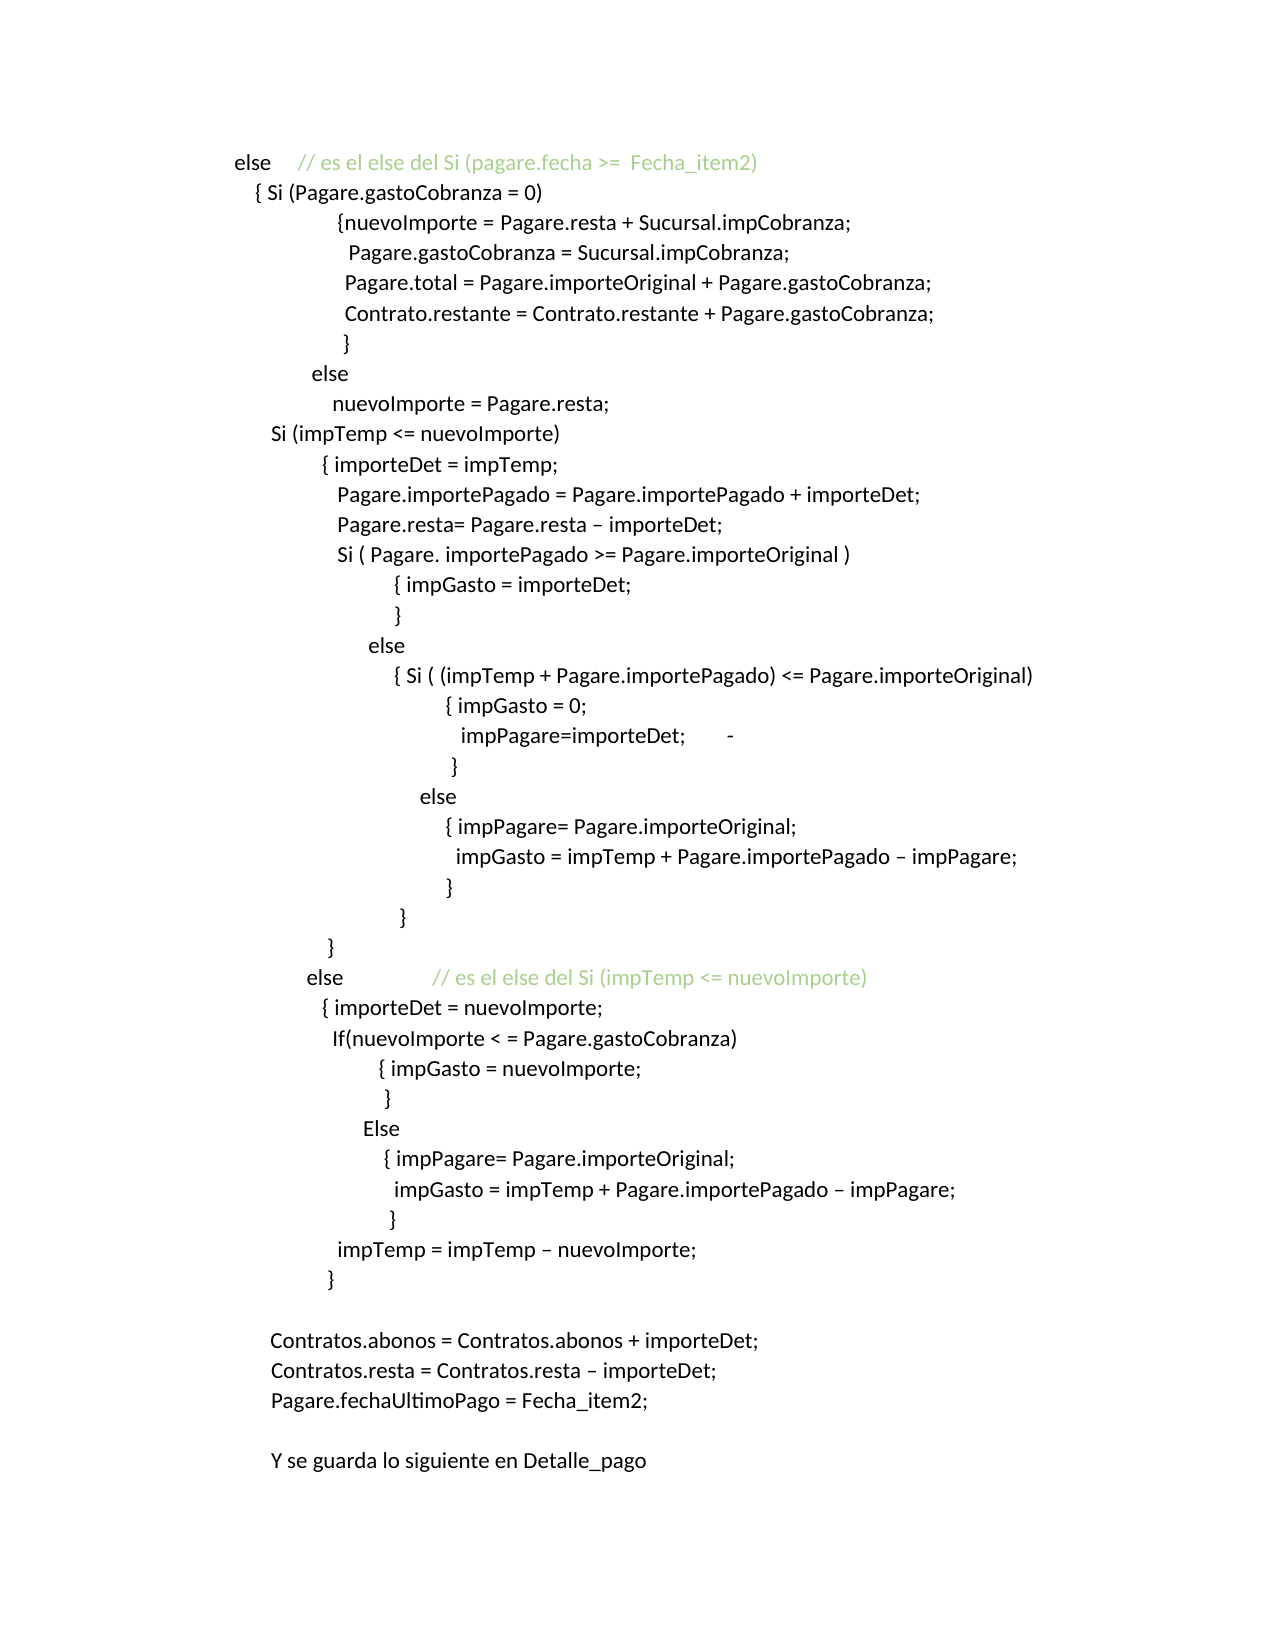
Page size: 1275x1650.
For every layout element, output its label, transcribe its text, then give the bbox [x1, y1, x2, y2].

list Pagare.gastoCobranza = Sucursal.impCobranza; [193, 238, 1157, 266]
list { impGasto = 0; [193, 691, 1157, 719]
list } [193, 933, 1157, 961]
list Si ( Pagare. importePagado >= Pagare.importeOriginal ) [193, 540, 1157, 568]
list else [414, 782, 1157, 810]
list Contrato.restante = Contrato.restante + Pagare.gastoCobranza; [193, 299, 1157, 327]
list { impGasto = nuevoImporte; [193, 1054, 1157, 1082]
list } [193, 329, 1157, 357]
list } [193, 903, 1157, 931]
list { importeDet = impTemp; [193, 450, 1157, 478]
list { Si ( (impTemp + Pagare.importePagado) <= Pagare.importeOriginal) [193, 661, 1157, 689]
list Contratos.resta = Contratos.resta – importeDet; [193, 1356, 1157, 1384]
list impTemp = impTemp – nuevoImporte; [193, 1235, 1157, 1263]
list impGasto = impTemp + Pagare.importePagado – impPagare; [193, 1175, 1157, 1203]
list { Si (Pagare.gastoCobranza = 0) [193, 178, 1157, 206]
list Pagare.importePagado = Pagare.importePagado + importeDet; [193, 480, 1157, 508]
list Pagare.fechaUltimoPago = Fecha_item2; [193, 1386, 1157, 1414]
list } [193, 873, 1157, 901]
list } [193, 601, 1157, 629]
list Pagare.resta= Pagare.resta – importeDet; [193, 510, 1157, 538]
list impPagare=importeDet; - [193, 722, 1157, 750]
list else [193, 359, 1157, 387]
list { impPagare= Pagare.importeOriginal; [193, 1144, 1157, 1173]
list } [414, 752, 1157, 780]
list nuevoImporte = Pagare.resta; [193, 389, 1157, 417]
list { importeDet = nuevoImporte; [193, 993, 1157, 1022]
list else // es el else del Si (pagare.fecha >= Fecha_item2) [193, 148, 1157, 176]
list } [193, 1205, 1157, 1233]
list { impPagare= Pagare.importeOriginal; [193, 812, 1157, 840]
list Pagare.total = Pagare.importeOriginal + Pagare.gastoCobranza; [193, 268, 1157, 297]
list Y se guarda lo siguiente en Detalle_pago [193, 1447, 1157, 1475]
list {nuevoImporte = Pagare.resta + Sucursal.impCobranza; [193, 208, 1157, 236]
list } [193, 1265, 1157, 1293]
list } [193, 1084, 1157, 1112]
list Else [193, 1114, 1157, 1142]
list If(nuevoImporte < = Pagare.gastoCobranza) [193, 1024, 1157, 1052]
list else // es el else del Si (impTemp <= nuevoImporte) [193, 963, 1157, 991]
list Contratos.abonos = Contratos.abonos + importeDet; [193, 1326, 1157, 1354]
list else [193, 631, 1157, 659]
list impGasto = impTemp + Pagare.importePagado – impPagare; [193, 842, 1157, 871]
list Si (impTemp <= nuevoImporte) [193, 419, 1157, 448]
list { impGasto = importeDet; [193, 571, 1157, 599]
